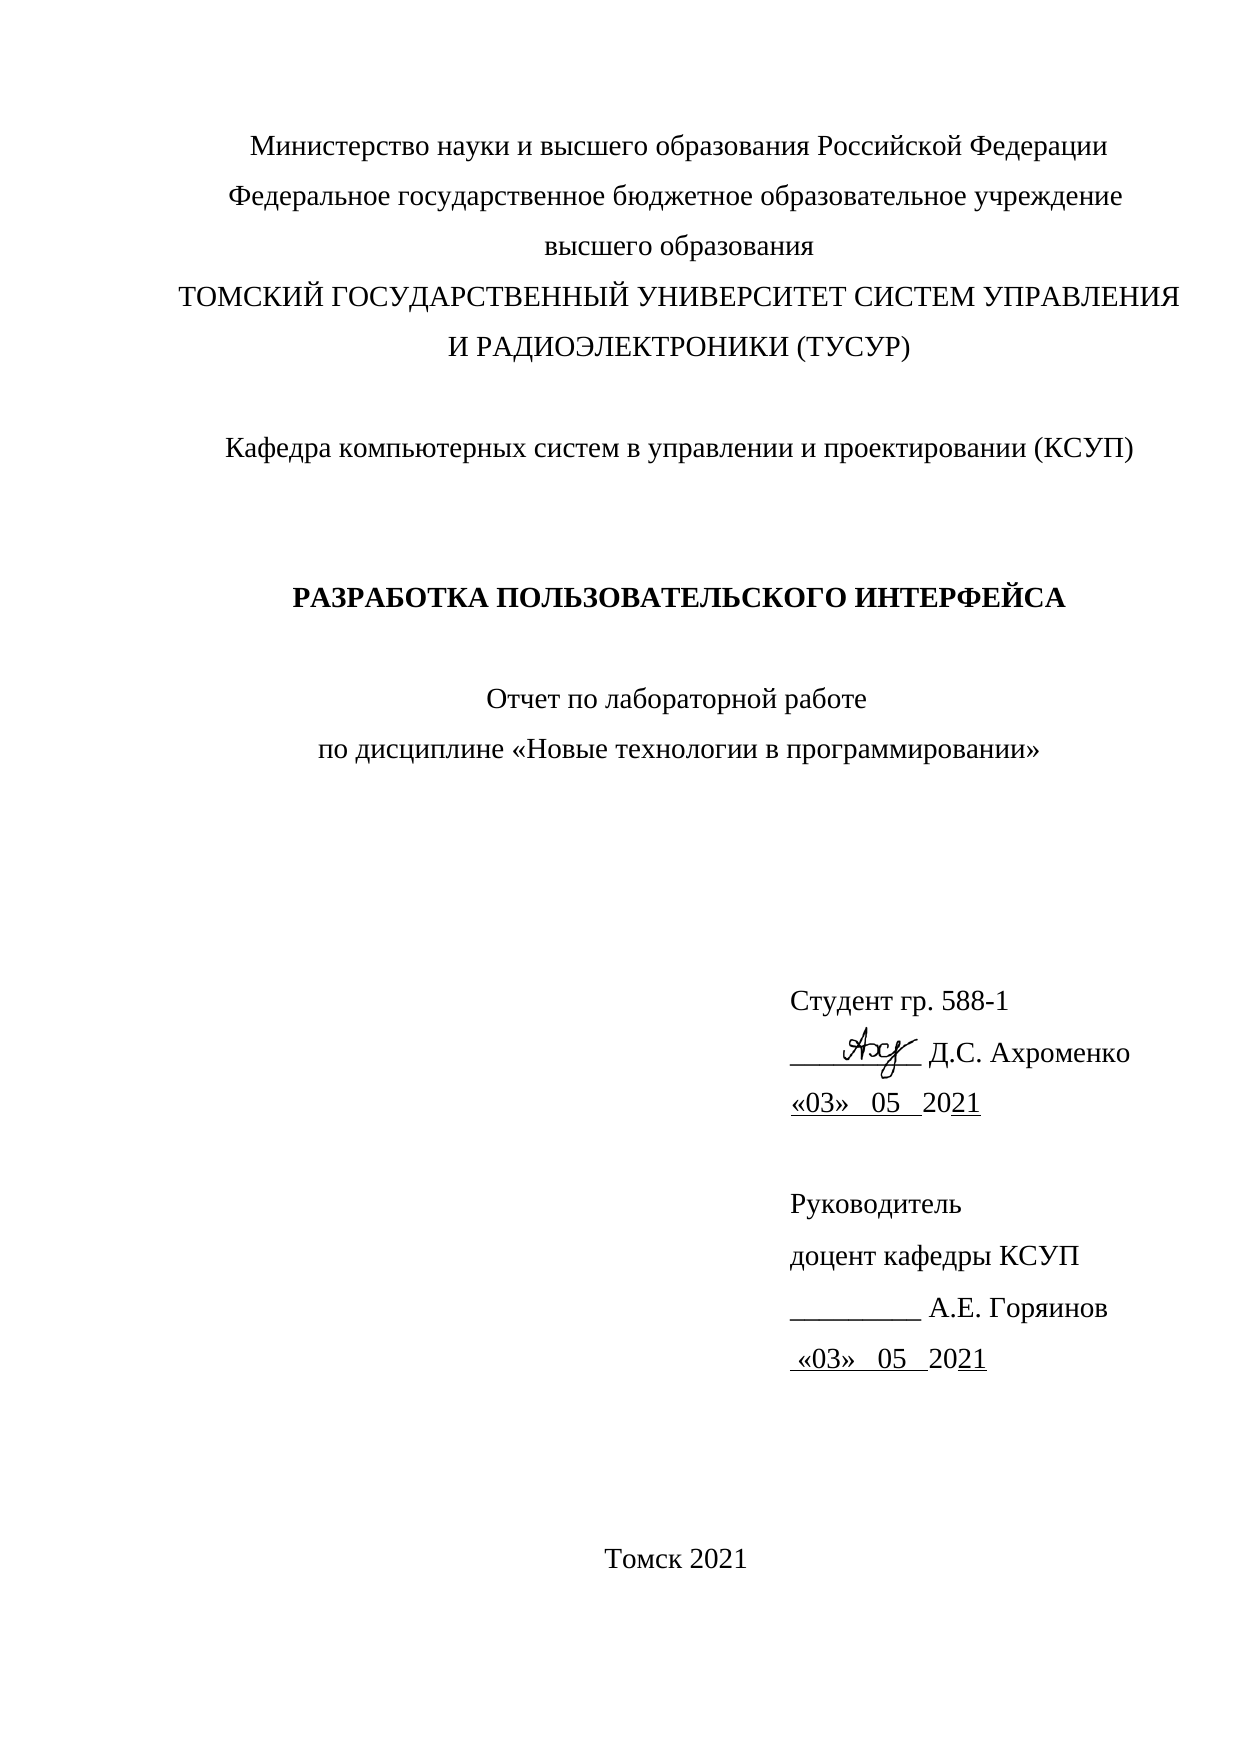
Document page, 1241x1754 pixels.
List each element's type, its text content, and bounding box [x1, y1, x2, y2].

text Кафедра компьютерных систем в управлении и проектировании (КСУП) [177, 430, 1181, 463]
text РАЗРАБОТКА ПОЛЬЗОВАТЕЛЬСКОГО ИНТЕРФЕЙСА [177, 581, 1181, 614]
picture [840, 1068, 920, 1086]
text Руководитель [177, 1186, 1175, 1220]
text «03» 05 2021 [178, 1086, 1181, 1119]
text ТОМСКИЙ ГОСУДАРСТВЕННЫЙ УНИВЕРСИТЕТ СИСТЕМ УПРАВЛЕНИЯ И РАДИОЭЛЕКТРОНИКИ (ТУСУР) [177, 279, 1181, 363]
text _________ Д.С. Ахроменко [177, 1035, 1175, 1068]
text Отчет по лабораторной работе по дисциплине «Новые технологии в программировании» [177, 681, 1181, 765]
text доцент кафедры КСУП [177, 1238, 1175, 1272]
text Министерство науки и высшего образования Российской Федерации Федеральное государственное бюджетное образовательное учреждение высшего образования [176, 128, 1181, 262]
text Студент гр. 588-1 [177, 983, 1175, 1016]
picture [840, 1025, 920, 1035]
text Томск 2021 [177, 1541, 1174, 1574]
text _________ А.Е. Горяинов «03» 05 2021 [177, 1291, 1144, 1374]
